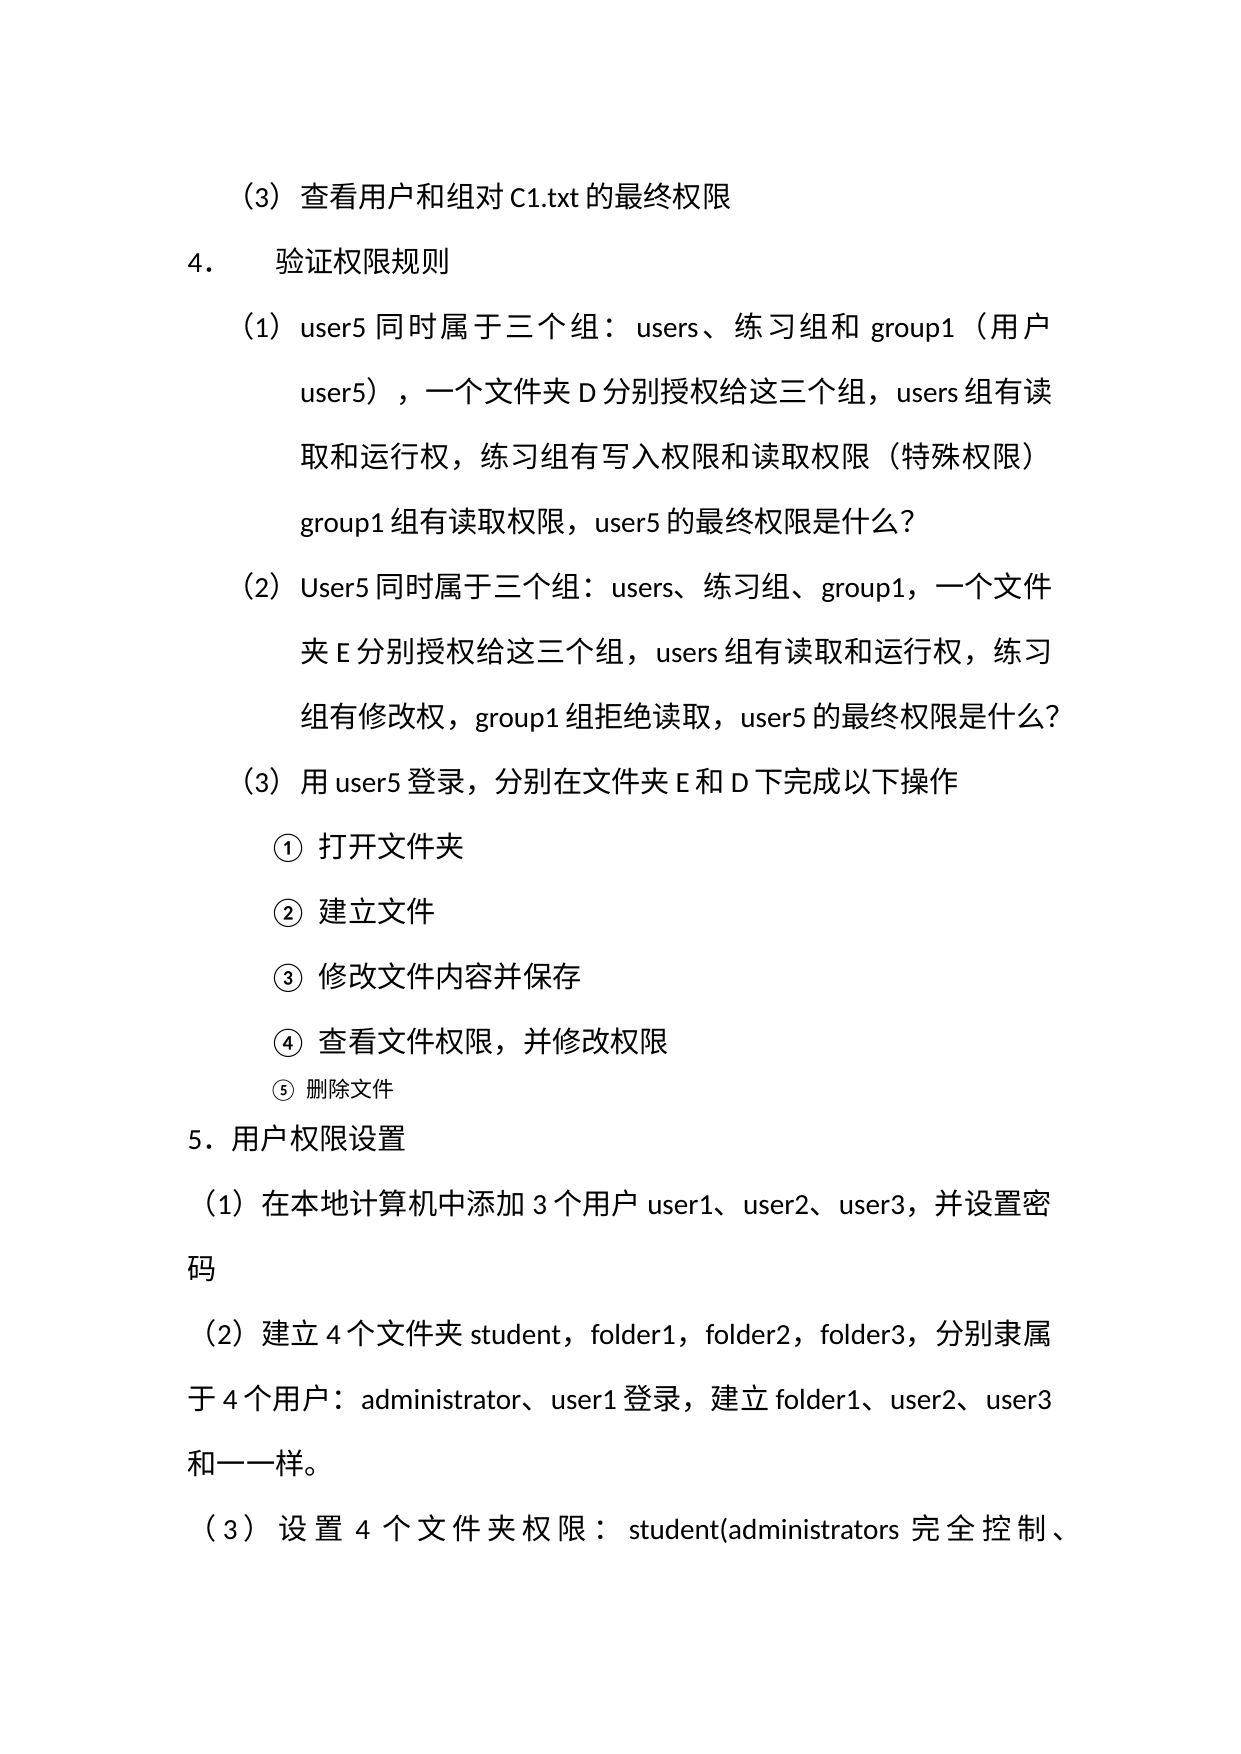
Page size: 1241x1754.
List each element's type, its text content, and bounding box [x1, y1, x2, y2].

list 删除文件 [269, 1072, 1053, 1104]
list User5同时属于三个组：users、练习组、group1，一个文件夹E分别授权给这三个组，users组有读取和运行权，练习组有修改权，group1组拒绝读取，user5的最终权限是什么？ [225, 552, 1053, 747]
list 验证权限规则 [187, 227, 1053, 292]
list 查看文件权限，并修改权限 [269, 1007, 1053, 1072]
list 建立文件 [269, 877, 1053, 942]
list 用user5登录，分别在文件夹E和D下完成以下操作 [225, 747, 1053, 812]
text （1）在本地计算机中添加3个用户user1、user2、user3，并设置密码 [187, 1169, 1053, 1299]
list 查看用户和组对C1.txt的最终权限 [225, 162, 1053, 227]
text （2）建立4个文件夹student，folder1，folder2，folder3，分别隶属于4个用户：administrator、user1登录，建立folder1、user2、user3和一一样。 [187, 1299, 1053, 1494]
list 打开文件夹 [269, 812, 1053, 877]
list 修改文件内容并保存 [269, 942, 1053, 1007]
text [187, 1494, 1053, 1559]
list user5同时属于三个组：users、练习组和group1（用户user5），一个文件夹D分别授权给这三个组，users组有读取和运行权，练习组有写入权限和读取权限（特殊权限），group1组有读取权限，user5的最终权限是什么？ [225, 292, 1053, 552]
text 5．用户权限设置 [187, 1104, 1053, 1169]
